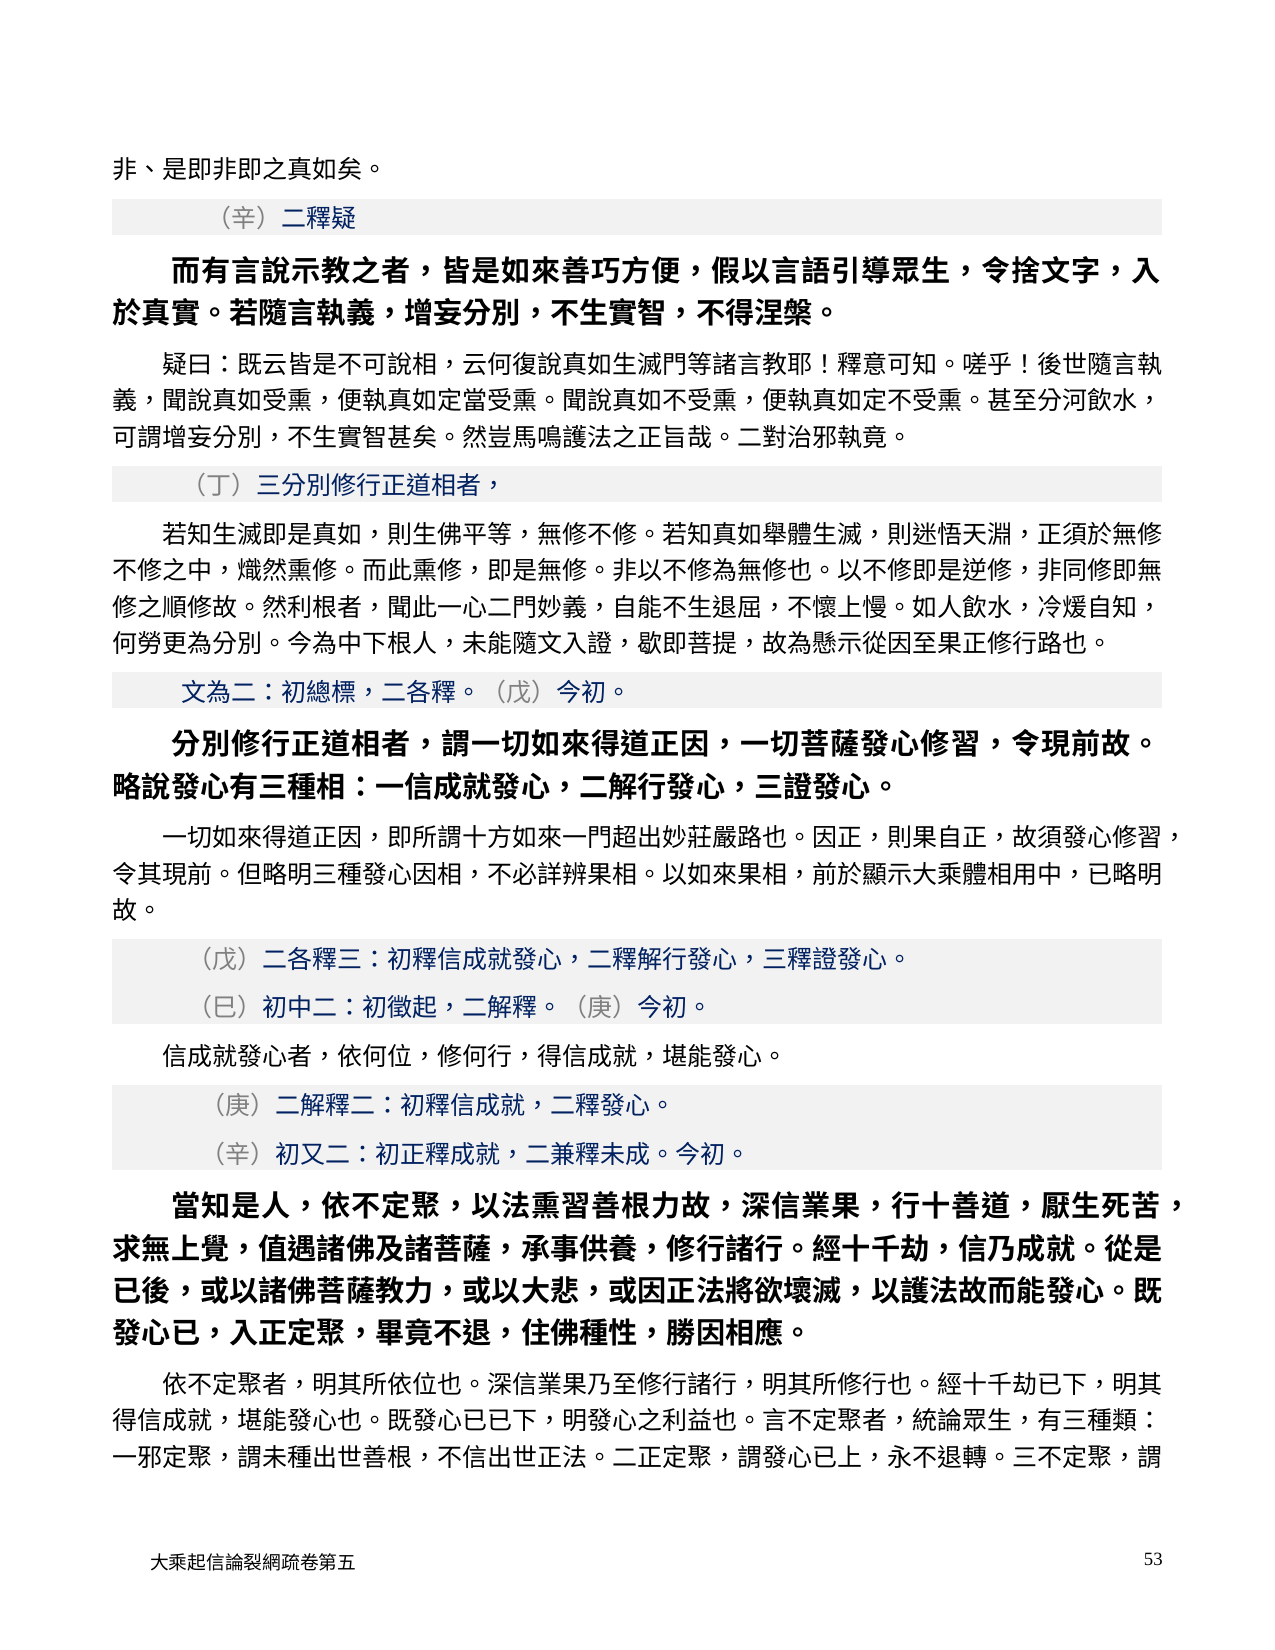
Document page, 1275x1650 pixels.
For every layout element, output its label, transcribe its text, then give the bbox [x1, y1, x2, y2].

text （巳）初中二：初徵起，二解釋。（庚）今初。 [112, 988, 1162, 1024]
text 若知生滅即是真如，則生佛平等，無修不修。若知真如舉體生滅，則迷悟天淵，正須於無修不修之中，熾然熏修。而此熏修，即是無修。非以不修為無修也。以不修即是逆修，非同修即無修之順修故。然利根者，聞此一心二門妙義，自能不生退屈，不懷上慢。如人飲水，冷煖自知，何勞更為分別。今為中下根人，未能隨文入證，歇即菩提，故為懸示從因至果正修行路也。 [112, 514, 1162, 659]
text 而有言說示教之者，皆是如來善巧方便，假以言語引導眾生，令捨文字，入於真實。若隨言執義，增妄分別，不生實智，不得涅槃。 [112, 247, 1162, 332]
text 當知是人，依不定聚，以法熏習善根力故，深信業果，行十善道，厭生死苦，求無上覺，值遇諸佛及諸菩薩，承事供養，修行諸行。經十千劫，信乃成就。從是已後，或以諸佛菩薩教力，或以大悲，或因正法將欲壞滅，以護法故而能發心。既發心已，入正定聚，畢竟不退，住佛種性，勝因相應。 [112, 1183, 1162, 1352]
text （丁）三分別修行正道相者， [112, 466, 1162, 502]
text 信成就發心者，依何位，修何行，得信成就，堪能發心。 [112, 1037, 1162, 1073]
text （辛）初又二：初正釋成就，二兼釋未成。今初。 [112, 1134, 1162, 1170]
text 一切如來得道正因，即所謂十方如來一門超出妙莊嚴路也。因正，則果自正，故須發心修習，令其現前。但略明三種發心因相，不必詳辨果相。以如來果相，前於顯示大乘體相用中，已略明故。 [112, 818, 1162, 927]
text （戊）二各釋三：初釋信成就發心，二釋解行發心，三釋證發心。 [112, 939, 1162, 975]
text 文為二：初總標，二各釋。（戊）今初。 [112, 672, 1162, 708]
text 分別修行正道相者，謂一切如來得道正因，一切菩薩發心修習，令現前故。略說發心有三種相：一信成就發心，二解行發心，三證發心。 [112, 721, 1162, 805]
text （辛）二釋疑 [112, 199, 1162, 235]
text 疑曰：既云皆是不可說相，云何復說真如生滅門等諸言教耶！釋意可知。嗟乎！後世隨言執義，聞說真如受熏，便執真如定當受熏。聞說真如不受熏，便執真如定不受熏。甚至分河飲水，可謂增妄分別，不生實智甚矣。然豈馬鳴護法之正旨哉。二對治邪執竟。 [112, 344, 1162, 453]
text （庚）二解釋二：初釋信成就，二釋發心。 [112, 1085, 1162, 1122]
